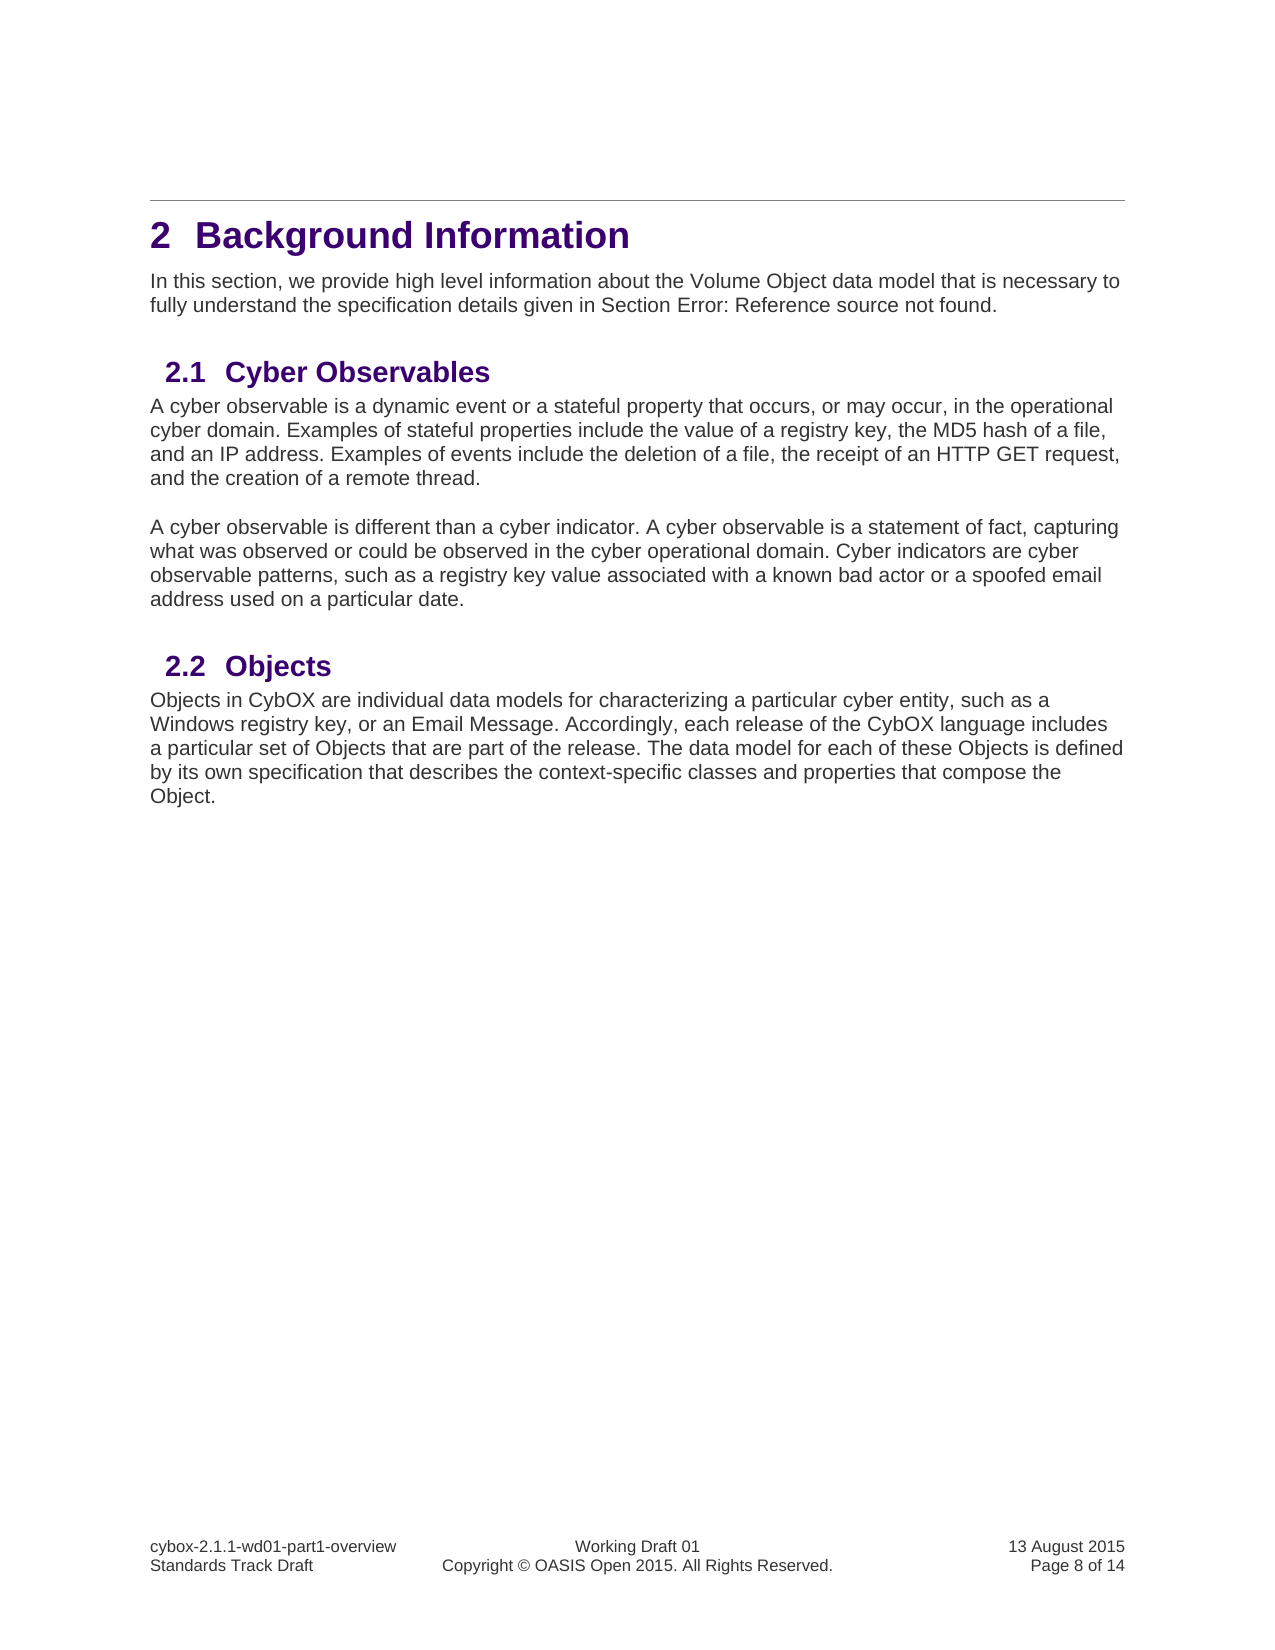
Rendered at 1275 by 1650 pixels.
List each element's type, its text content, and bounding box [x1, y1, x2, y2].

text A cyber observable is different than a cyber indicator. A cyber observable is a statement of fact, capturing what was observed or could be observed in the cyber operational domain. Cyber indicators are cyber observable patterns, such as a registry key value associated with a known bad actor or a spoofed email address used on a particular date. [150, 515, 1125, 611]
subtitle Background Information [150, 201, 1125, 257]
subtitle Cyber Observables [165, 354, 1125, 388]
text A cyber observable is a dynamic event or a stateful property that occurs, or may occur, in the operational cyber domain. Examples of stateful properties include the value of a registry key, the MD5 hash of a file, and an IP address. Examples of events include the deletion of a file, the receipt of an HTTP GET request, and the creation of a remote thread. [150, 394, 1125, 490]
subtitle Objects [165, 648, 1125, 682]
text Objects in CybOX are individual data models for characterizing a particular cyber entity, such as a Windows registry key, or an Email Message. Accordingly, each release of the CybOX language includes a particular set of Objects that are part of the release. The data model for each of these Objects is defined by its own specification that describes the context-specific classes and properties that compose the Object. [150, 688, 1125, 808]
